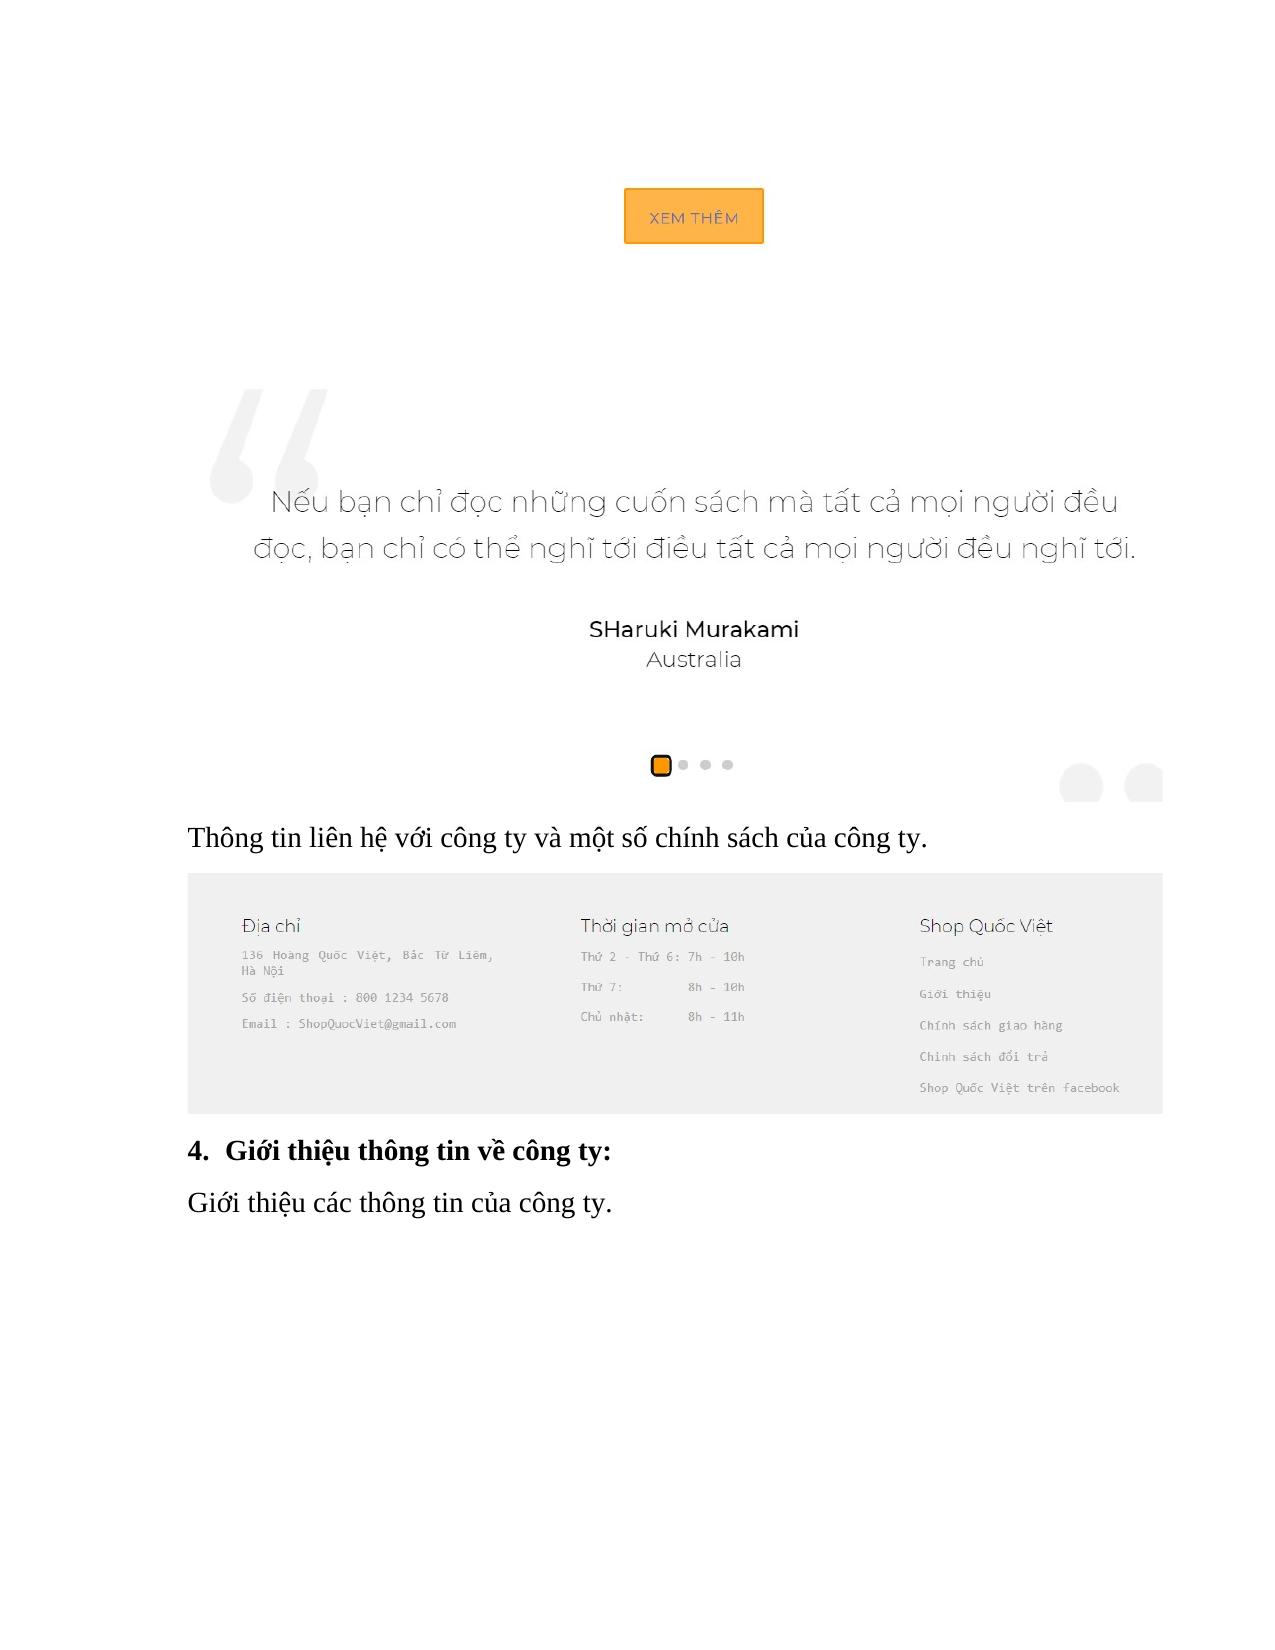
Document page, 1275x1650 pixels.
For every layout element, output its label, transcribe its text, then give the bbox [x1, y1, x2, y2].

picture [187, 873, 1163, 1114]
text Giới thiệu các thông tin của công ty. [187, 1186, 1125, 1219]
picture [187, 150, 1163, 802]
list Giới thiệu thông tin về công ty: [187, 1133, 1125, 1166]
text Thông tin liên hệ với công ty và một số chính sách của công ty. [187, 821, 1125, 854]
